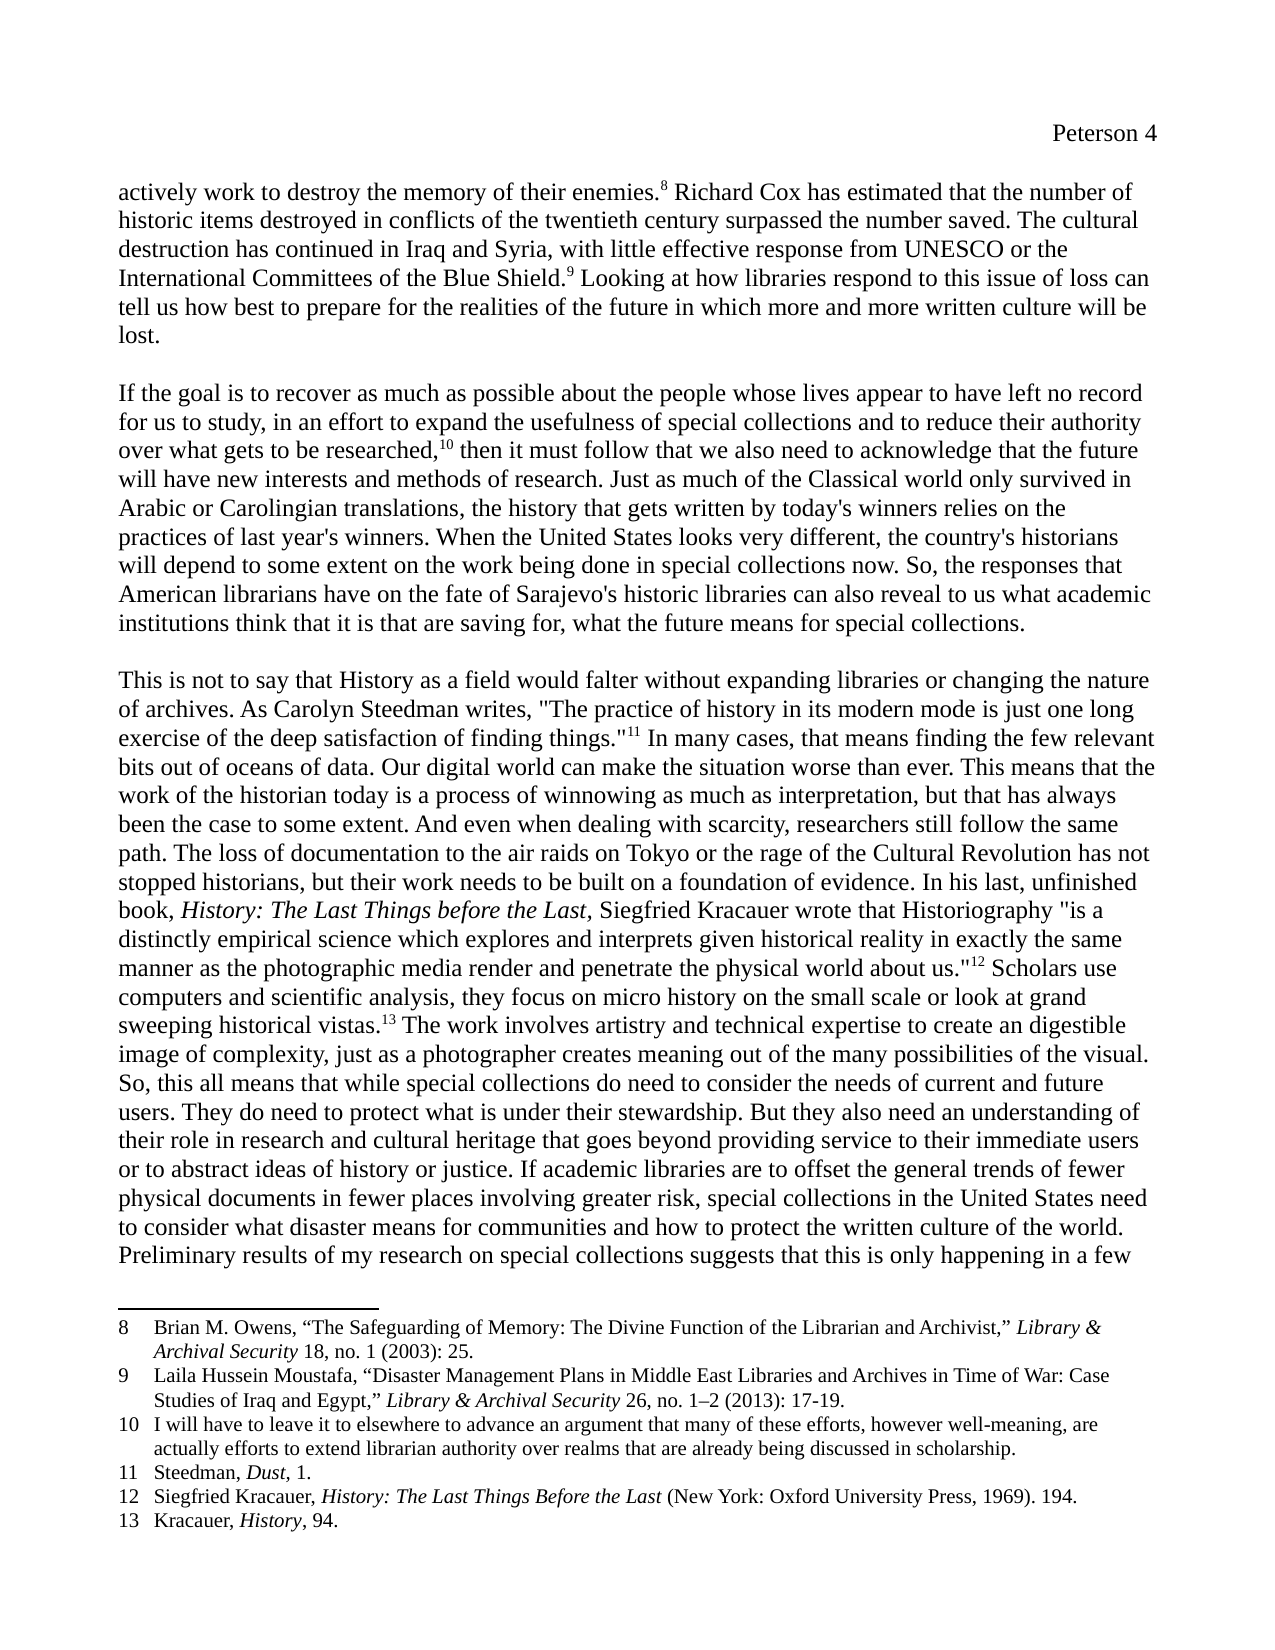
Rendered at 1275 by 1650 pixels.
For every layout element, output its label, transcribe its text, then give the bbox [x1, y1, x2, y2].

text If the goal is to recover as much as possible about the people whose lives appear to have left no record for us to study, in an effort to expand the usefulness of special collections and to reduce their authority over what gets to be researched, then it must follow that we also need to acknowledge that the future will have new interests and methods of research. Just as much of the Classical world only survived in Arabic or Carolingian translations, the history that gets written by today's winners relies on the practices of last year's winners. When the United States looks very different, the country's historians will depend to some extent on the work being done in special collections now. So, the responses that American librarians have on the fate of Sarajevo's historic libraries can also reveal to us what academic institutions think that it is that are saving for, what the future means for special collections. [118, 378, 1157, 637]
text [118, 177, 1157, 349]
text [118, 666, 1157, 1269]
